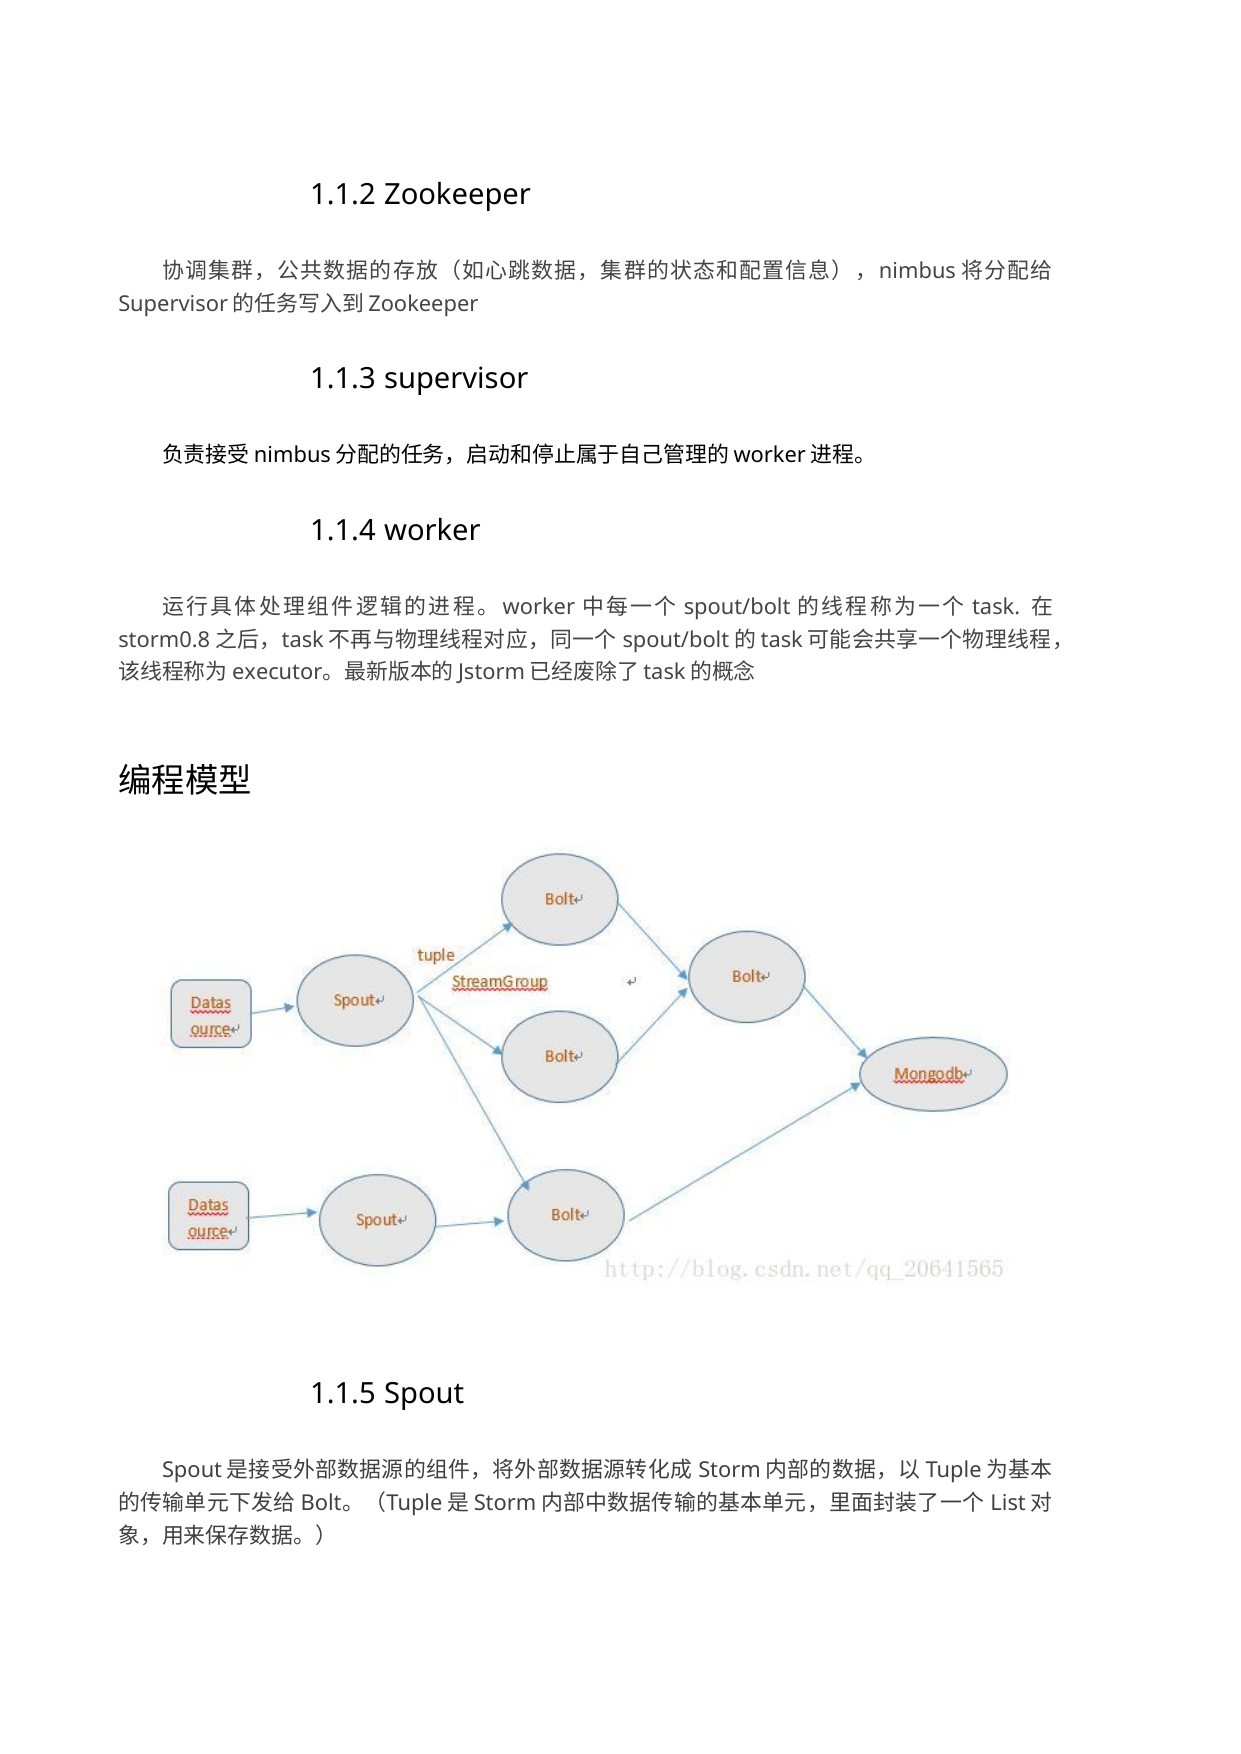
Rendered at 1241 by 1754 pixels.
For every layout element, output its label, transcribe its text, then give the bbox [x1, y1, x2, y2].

text 运行具体处理组件逻辑的进程。worker中每一个spout/bolt的线程称为一个task. 在storm0.8之后，task不再与物理线程对应，同一个spout/bolt的task可能会共享一个物理线程，该线程称为executor。最新版本的Jstorm已经废除了task的概念 [118, 589, 1053, 686]
text Spout是接受外部数据源的组件，将外部数据源转化成Storm内部的数据，以Tuple为基本的传输单元下发给Bolt。（Tuple是Storm内部中数据传输的基本单元，里面封装了一个List对象，用来保存数据。） [118, 1452, 1053, 1550]
text 负责接受nimbus分配的任务，启动和停止属于自己管理的worker进程。 [118, 437, 1053, 469]
subtitle Zookeeper [310, 161, 1053, 226]
picture [152, 826, 1018, 1294]
subtitle supervisor [310, 345, 1053, 410]
subtitle worker [310, 497, 1053, 562]
subtitle Spout [310, 873, 1053, 1425]
subtitle 编程模型 [118, 746, 1053, 811]
text 协调集群，公共数据的存放（如心跳数据，集群的状态和配置信息），nimbus将分配给Supervisor的任务写入到Zookeeper [118, 253, 1053, 318]
